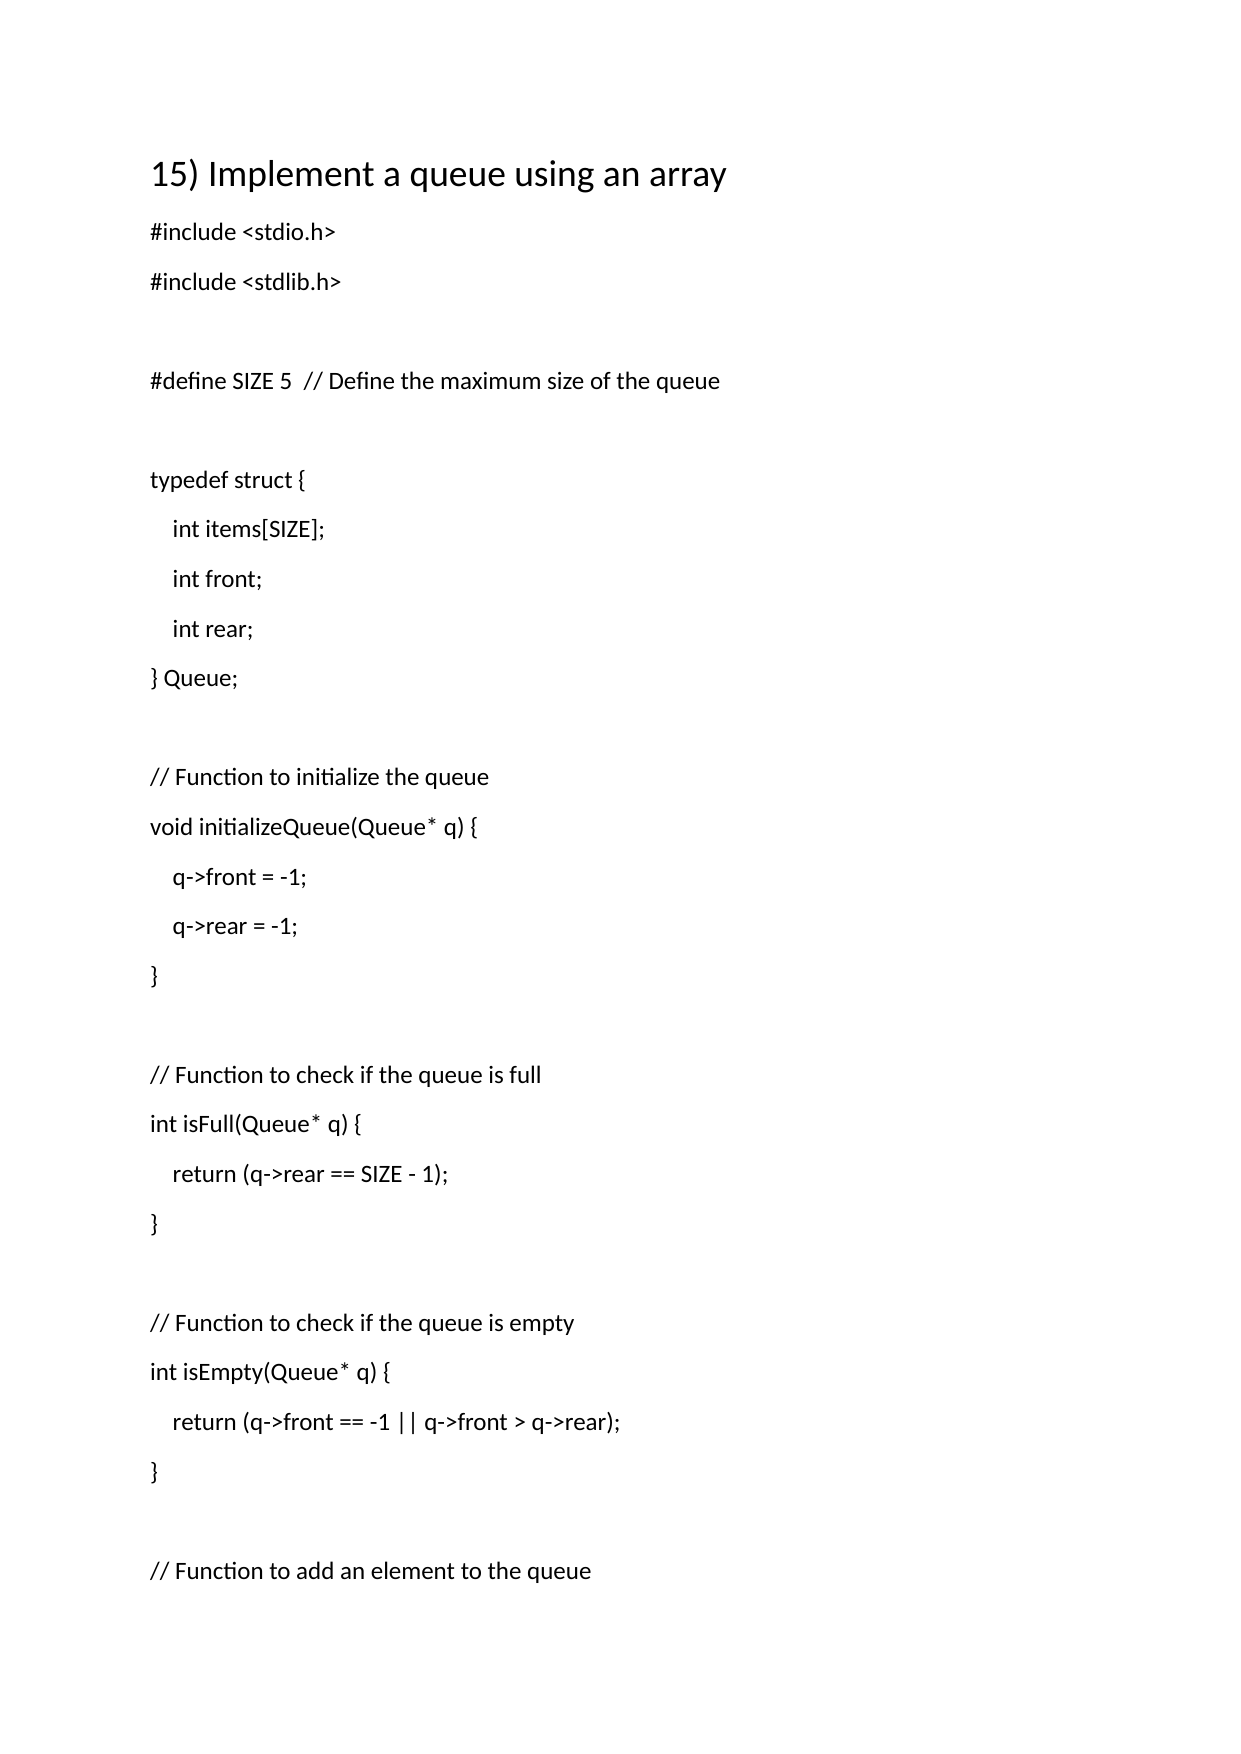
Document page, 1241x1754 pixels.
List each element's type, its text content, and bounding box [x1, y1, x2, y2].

text #include <stdlib.h> [150, 266, 1090, 296]
text return (q->rear == SIZE - 1); [150, 1158, 1090, 1189]
text int items[SIZE]; [150, 514, 1090, 544]
text } Queue; [150, 662, 1090, 693]
text #define SIZE 5 // Define the maximum size of the queue [150, 365, 1090, 395]
text } [150, 1208, 1090, 1238]
text int isFull(Queue* q) { [150, 1109, 1090, 1139]
text int front; [150, 563, 1090, 594]
text q->rear = -1; [150, 910, 1090, 941]
text } [150, 1456, 1090, 1486]
text // Function to check if the queue is full [150, 1059, 1090, 1089]
text int isEmpty(Queue* q) { [150, 1357, 1090, 1387]
text void initializeQueue(Queue* q) { [150, 811, 1090, 842]
text #include <stdio.h> [150, 216, 1090, 247]
text typedef struct { [150, 464, 1090, 494]
text // Function to check if the queue is empty [150, 1307, 1090, 1337]
text return (q->front == -1 || q->front > q->rear); [150, 1406, 1090, 1437]
text // Function to add an element to the queue [150, 1555, 1090, 1585]
text } [150, 960, 1090, 990]
text 15) Implement a queue using an array [150, 150, 1090, 196]
text q->front = -1; [150, 861, 1090, 891]
text // Function to initialize the queue [150, 762, 1090, 792]
text int rear; [150, 613, 1090, 643]
